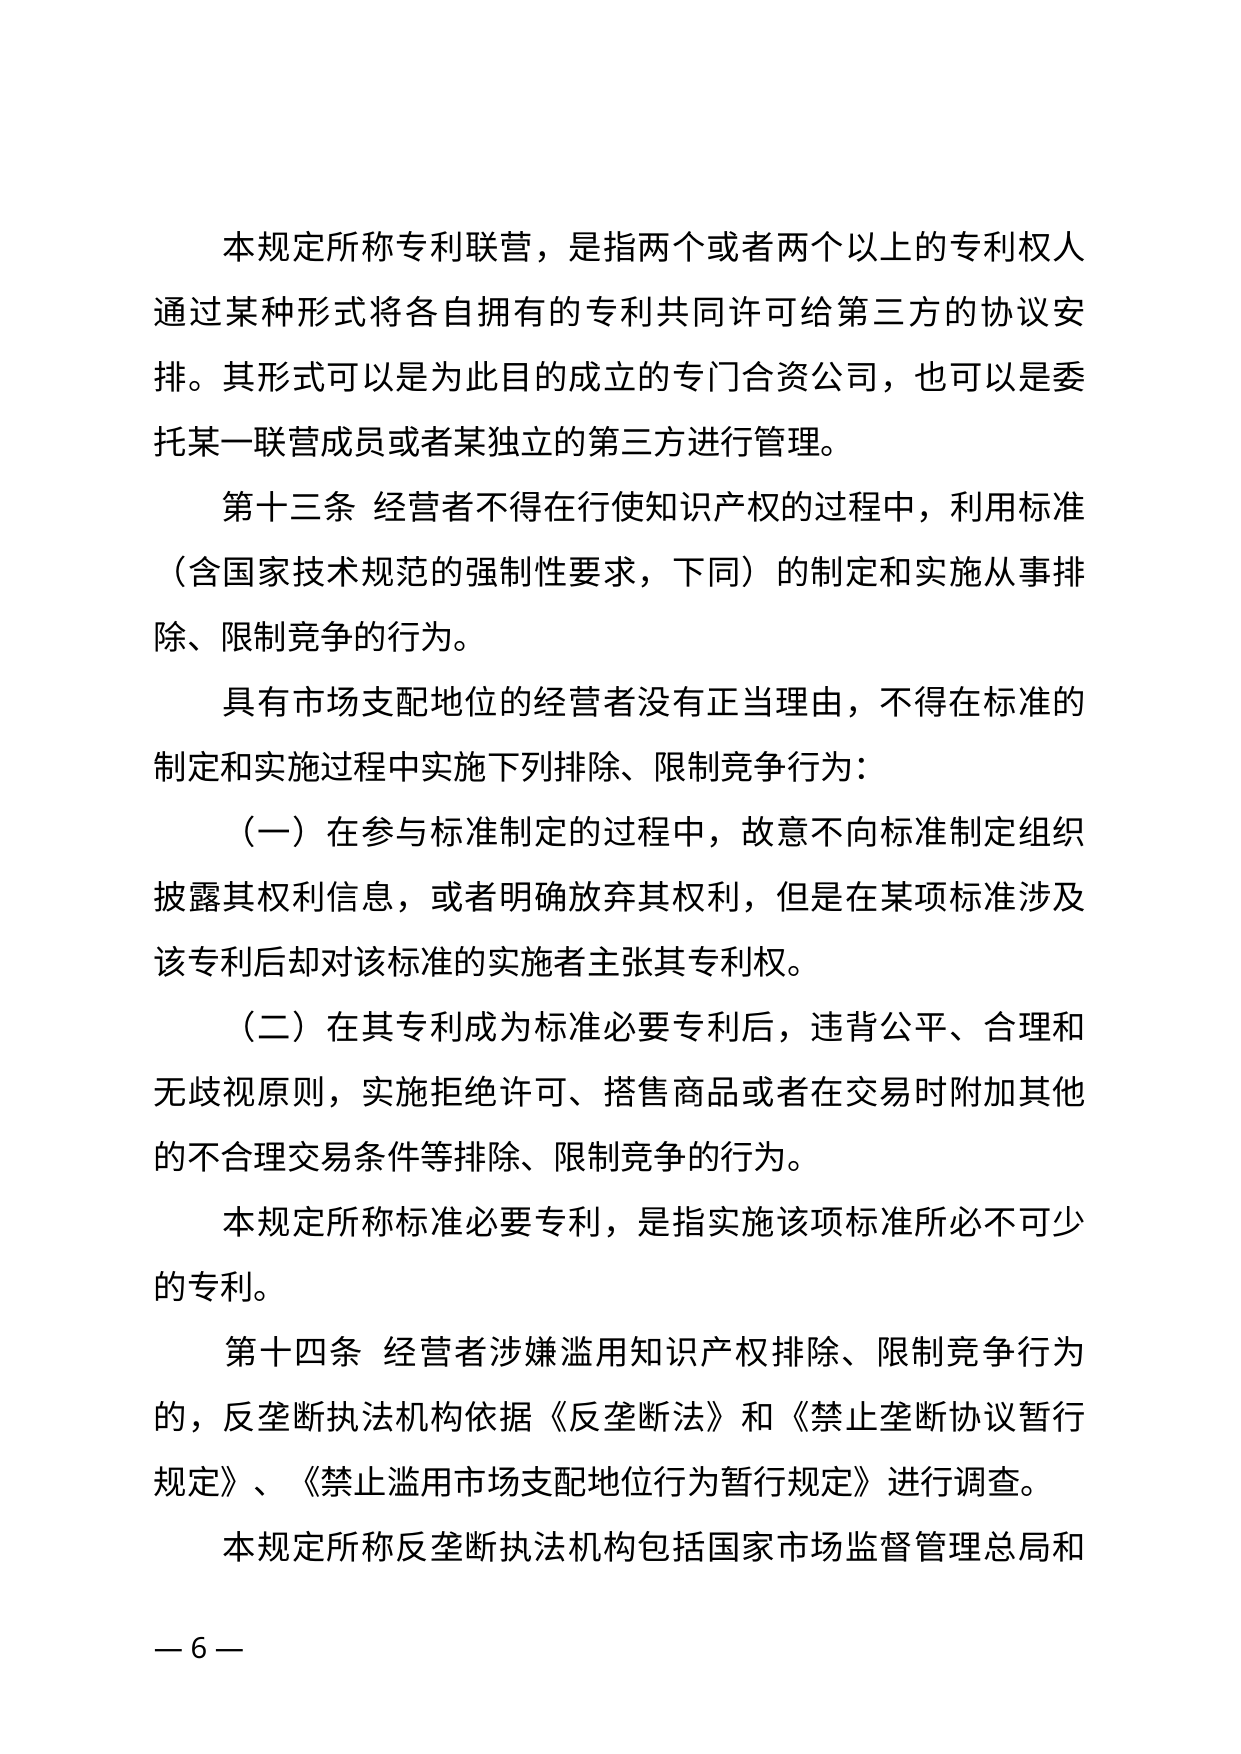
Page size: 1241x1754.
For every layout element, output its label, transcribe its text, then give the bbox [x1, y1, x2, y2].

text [153, 1512, 1087, 1577]
text （二）在其专利成为标准必要专利后，违背公平、合理和无歧视原则，实施拒绝许可、搭售商品或者在交易时附加其他的不合理交易条件等排除、限制竞争的行为。 [153, 992, 1087, 1187]
text 本规定所称专利联营，是指两个或者两个以上的专利权人通过某种形式将各自拥有的专利共同许可给第三方的协议安排。其形式可以是为此目的成立的专门合资公司，也可以是委托某一联营成员或者某独立的第三方进行管理。 [153, 212, 1087, 472]
text 本规定所称标准必要专利，是指实施该项标准所必不可少的专利。 [153, 1187, 1087, 1317]
text 第十三条 经营者不得在行使知识产权的过程中，利用标准（含国家技术规范的强制性要求，下同）的制定和实施从事排除、限制竞争的行为。 [153, 472, 1087, 667]
text （一）在参与标准制定的过程中，故意不向标准制定组织披露其权利信息，或者明确放弃其权利，但是在某项标准涉及该专利后却对该标准的实施者主张其专利权。 [153, 797, 1087, 992]
text 第十四条 经营者涉嫌滥用知识产权排除、限制竞争行为的，反垄断执法机构依据《反垄断法》和《禁止垄断协议暂行规定》、《禁止滥用市场支配地位行为暂行规定》进行调查。 [153, 1317, 1087, 1512]
text 具有市场支配地位的经营者没有正当理由，不得在标准的制定和实施过程中实施下列排除、限制竞争行为： [153, 667, 1087, 797]
